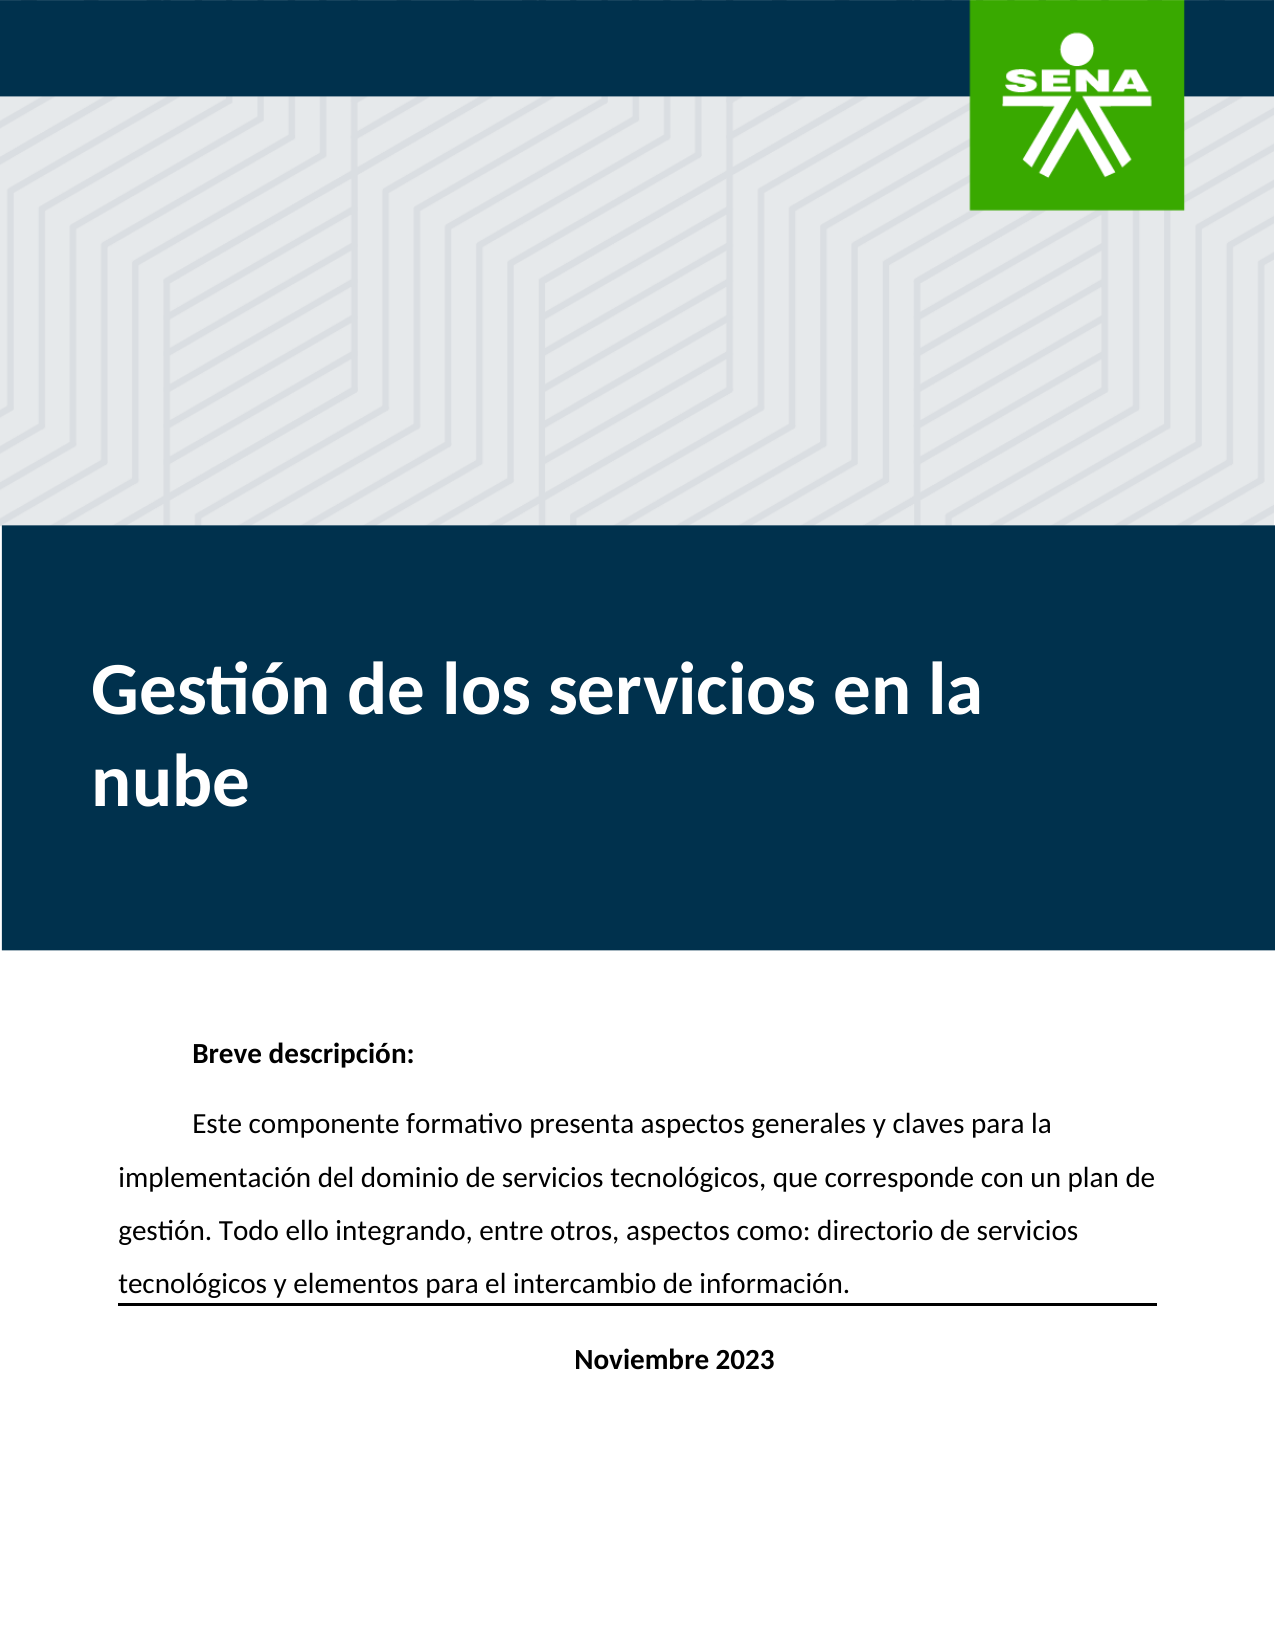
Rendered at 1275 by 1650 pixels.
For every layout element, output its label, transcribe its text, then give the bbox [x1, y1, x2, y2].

text Noviembre 2023 [118, 1341, 1157, 1376]
text Este componente formativo presenta aspectos generales y claves para la implementación del dominio de servicios tecnológicos, que corresponde con un plan de gestión. Todo ello integrando, entre otros, aspectos como: directorio de servicios tecnológicos y elementos para el intercambio de información. [118, 1105, 1157, 1303]
picture [0, 0, 1274, 527]
text Breve descripción: [118, 1035, 1157, 1071]
